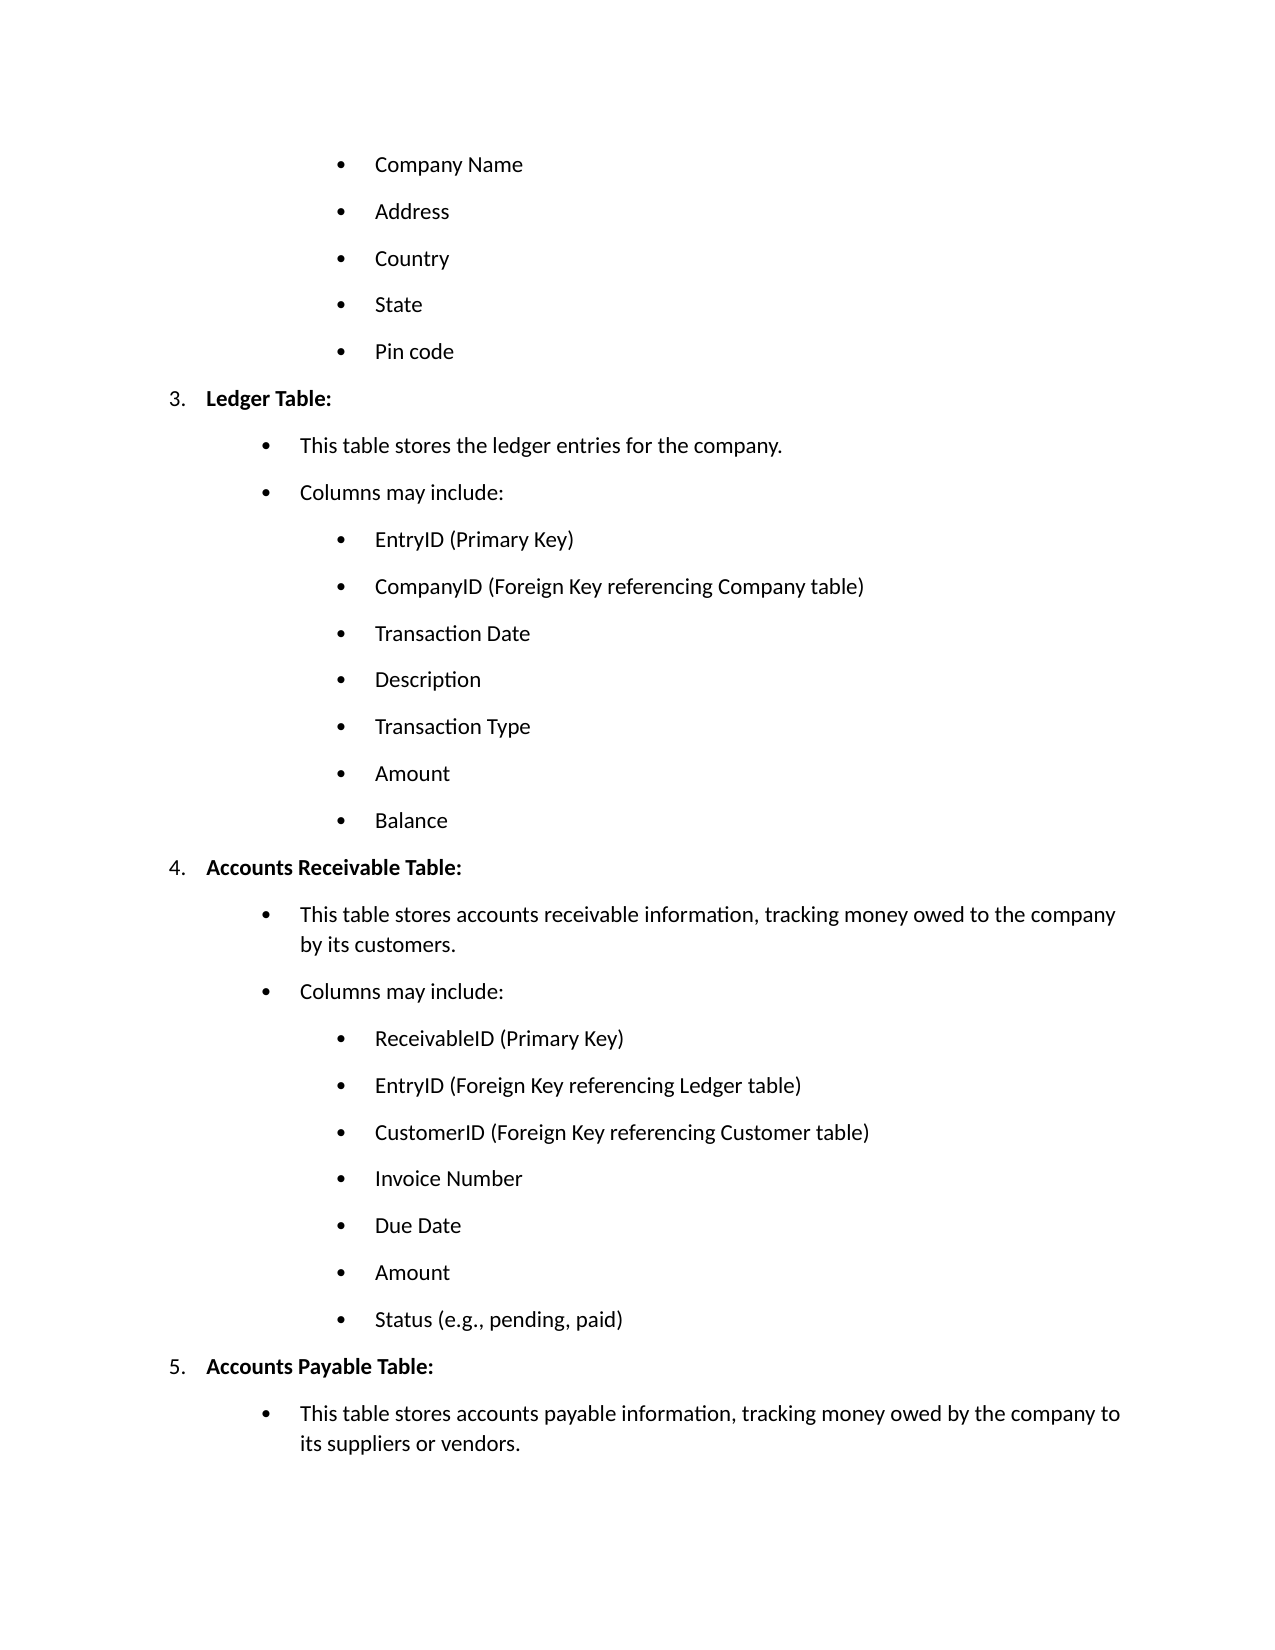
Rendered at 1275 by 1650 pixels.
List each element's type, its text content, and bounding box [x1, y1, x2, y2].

list EntryID (Primary Key) [337, 525, 1125, 553]
list Ledger Table: [169, 384, 1125, 412]
list Pin code [337, 337, 1125, 366]
list Balance [337, 806, 1125, 834]
list This table stores accounts payable information, tracking money owed by the company to its suppliers or vendors. [262, 1399, 1125, 1457]
list Status (e.g., pending, paid) [337, 1305, 1125, 1333]
list Invoice Number [337, 1164, 1125, 1193]
list Due Date [337, 1211, 1125, 1239]
list Address [337, 197, 1125, 225]
list Description [337, 666, 1125, 694]
list ReceivableID (Primary Key) [337, 1024, 1125, 1052]
list Accounts Payable Table: [169, 1352, 1125, 1380]
list Transaction Date [337, 619, 1125, 647]
list CompanyID (Foreign Key referencing Company table) [337, 572, 1125, 600]
list Amount [337, 759, 1125, 787]
list Columns may include: [262, 977, 1125, 1005]
list Country [337, 244, 1125, 272]
list Amount [337, 1258, 1125, 1286]
list State [337, 291, 1125, 319]
list Columns may include: [262, 478, 1125, 506]
list Company Name [337, 150, 1125, 178]
list Transaction Type [337, 712, 1125, 741]
list This table stores the ledger entries for the company. [262, 431, 1125, 459]
list This table stores accounts receivable information, tracking money owed to the company by its customers. [262, 900, 1125, 958]
list EntryID (Foreign Key referencing Ledger table) [337, 1071, 1125, 1099]
list Accounts Receivable Table: [169, 853, 1125, 881]
list CustomerID (Foreign Key referencing Customer table) [337, 1118, 1125, 1146]
